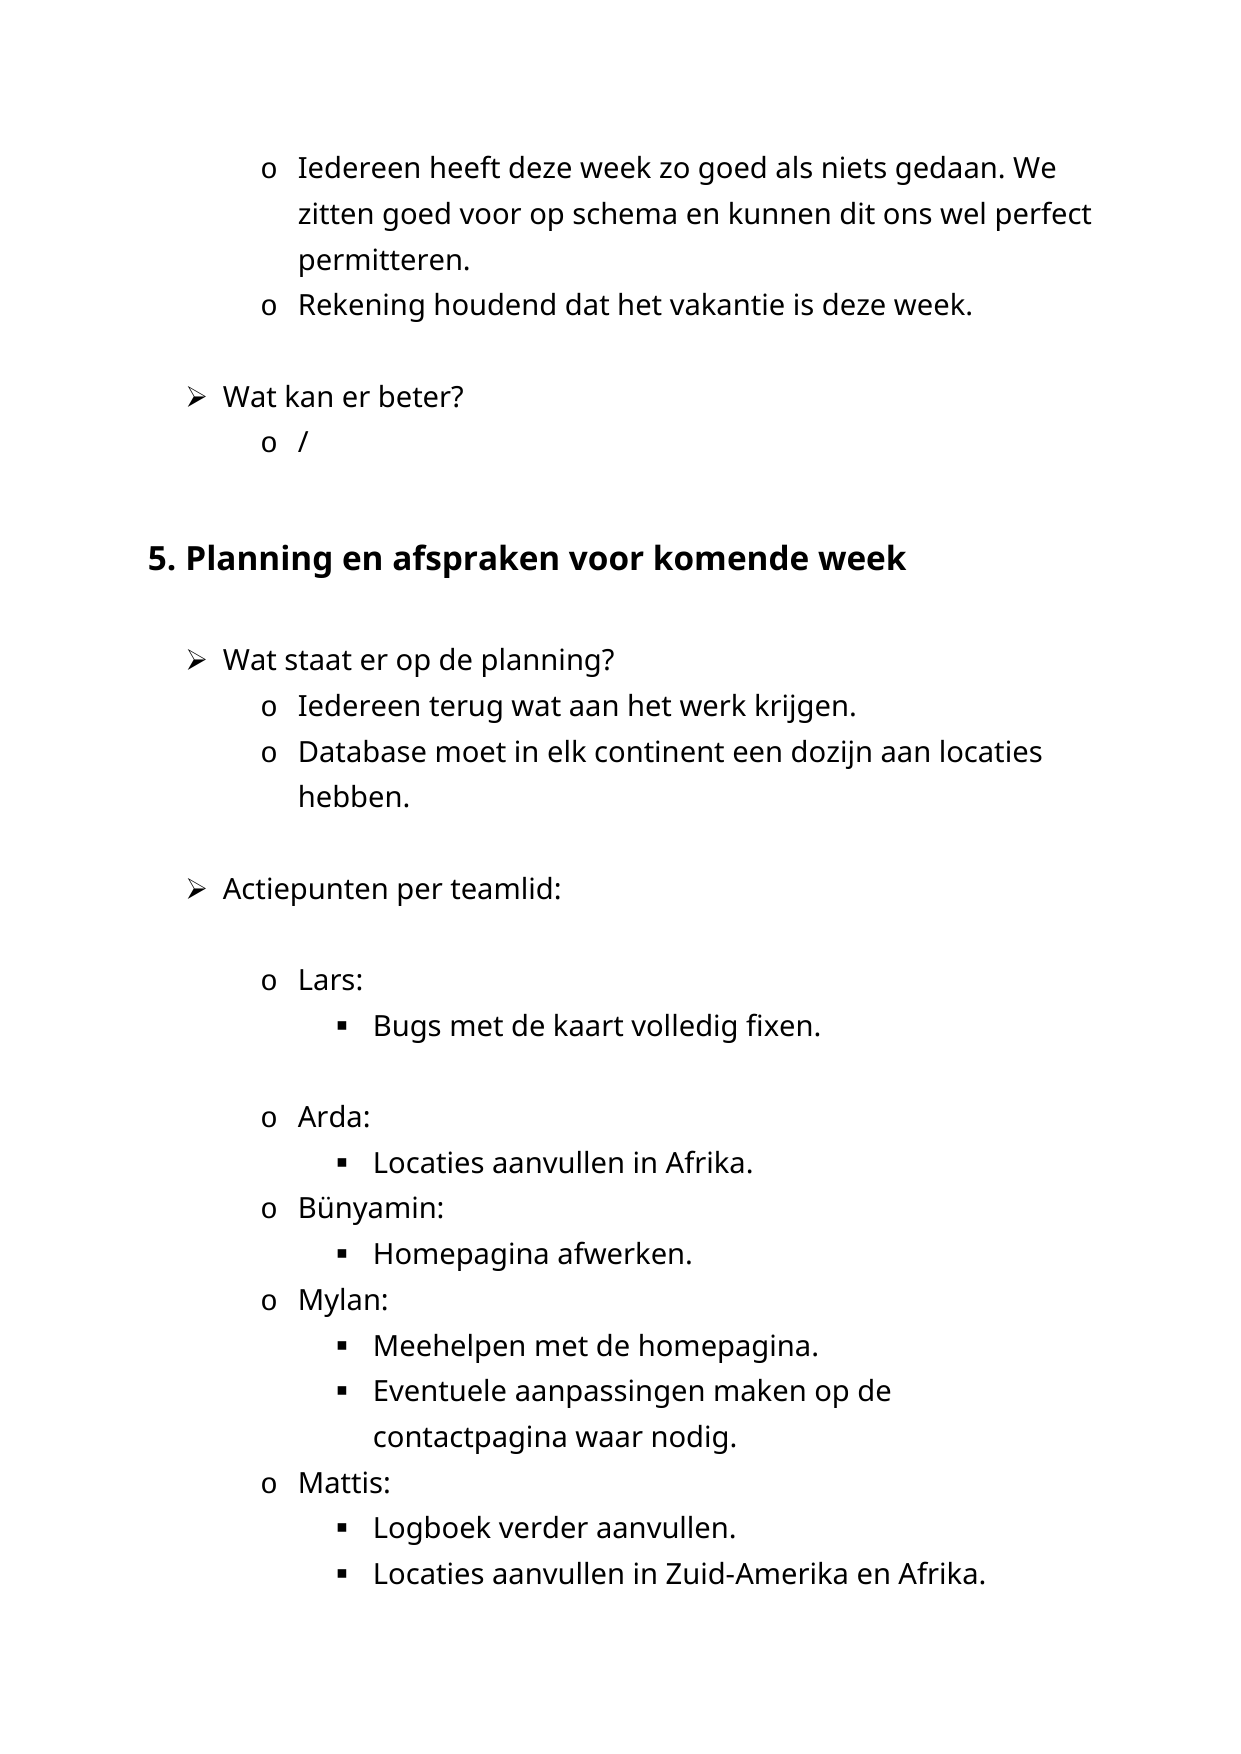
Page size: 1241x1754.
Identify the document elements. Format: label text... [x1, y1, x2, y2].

list Locaties aanvullen in Zuid-Amerika en Afrika. [335, 1553, 1093, 1593]
list Locaties aanvullen in Afrika. [335, 1142, 1093, 1182]
list Mattis: [260, 1462, 1093, 1502]
list Rekening houdend dat het vakantie is deze week. [260, 285, 1093, 324]
list Homepagina afwerken. [335, 1234, 1093, 1273]
list Wat staat er op de planning? [185, 639, 1093, 679]
list Iedereen heeft deze week zo goed als niets gedaan. We zitten goed voor op schema en kunnen dit ons wel perfect permitteren. [260, 148, 1093, 279]
list Wat kan er beter? [185, 376, 1093, 416]
list Database moet in elk continent een dozijn aan locaties hebben. [260, 731, 1093, 816]
list Logboek verder aanvullen. [335, 1508, 1093, 1547]
list Eventuele aanpassingen maken op de contactpagina waar nodig. [335, 1371, 1093, 1456]
list Arda: [260, 1096, 1093, 1136]
list Mylan: [260, 1279, 1093, 1319]
list Iedereen terug wat aan het werk krijgen. [260, 685, 1093, 725]
list Bugs met de kaart volledig fixen. [335, 1005, 1093, 1045]
list Actiepunten per teamlid: [185, 868, 1093, 908]
list Bünyamin: [260, 1188, 1093, 1228]
list Meehelpen met de homepagina. [335, 1325, 1093, 1365]
list / [260, 422, 1093, 462]
list Lars: [260, 959, 1093, 999]
list Planning en afspraken voor komende week [148, 535, 1093, 581]
